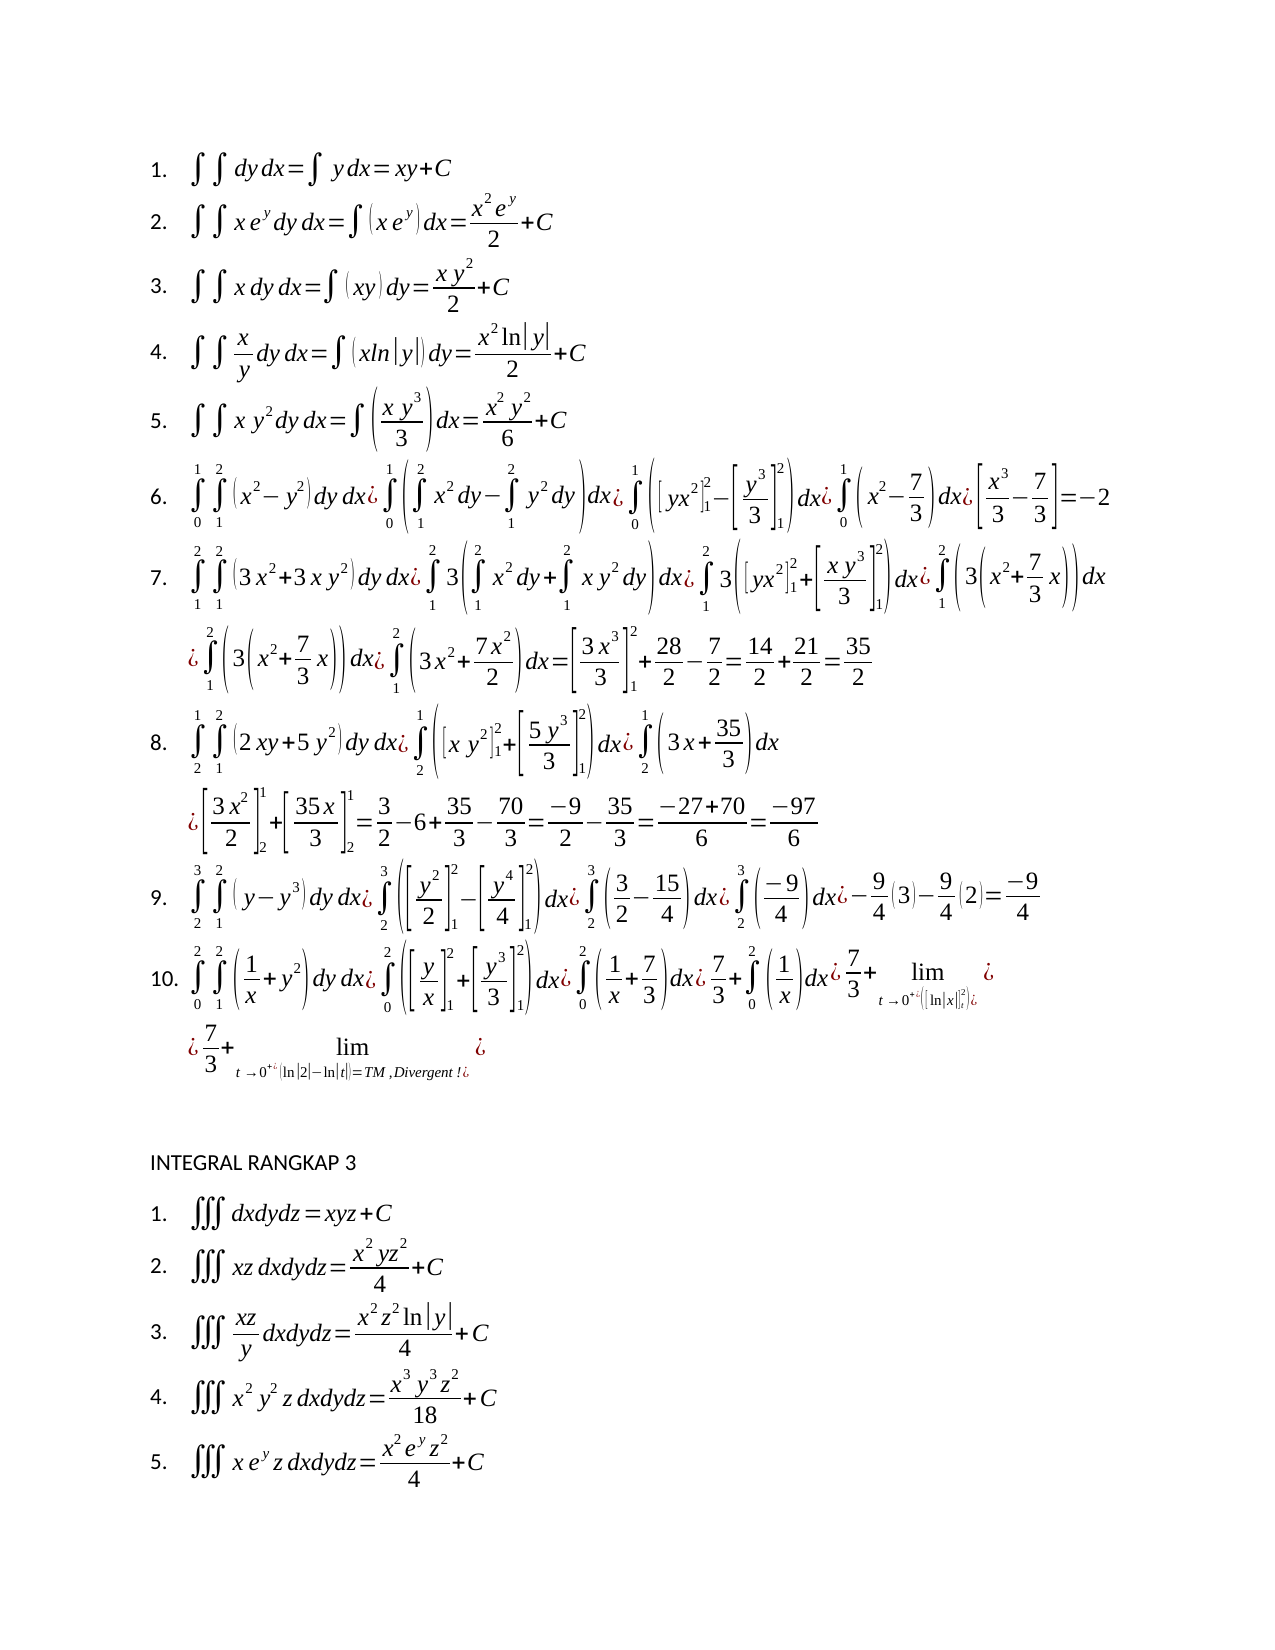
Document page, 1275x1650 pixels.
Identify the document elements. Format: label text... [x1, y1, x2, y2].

text INTEGRAL RANGKAP 3 [150, 1148, 1125, 1176]
